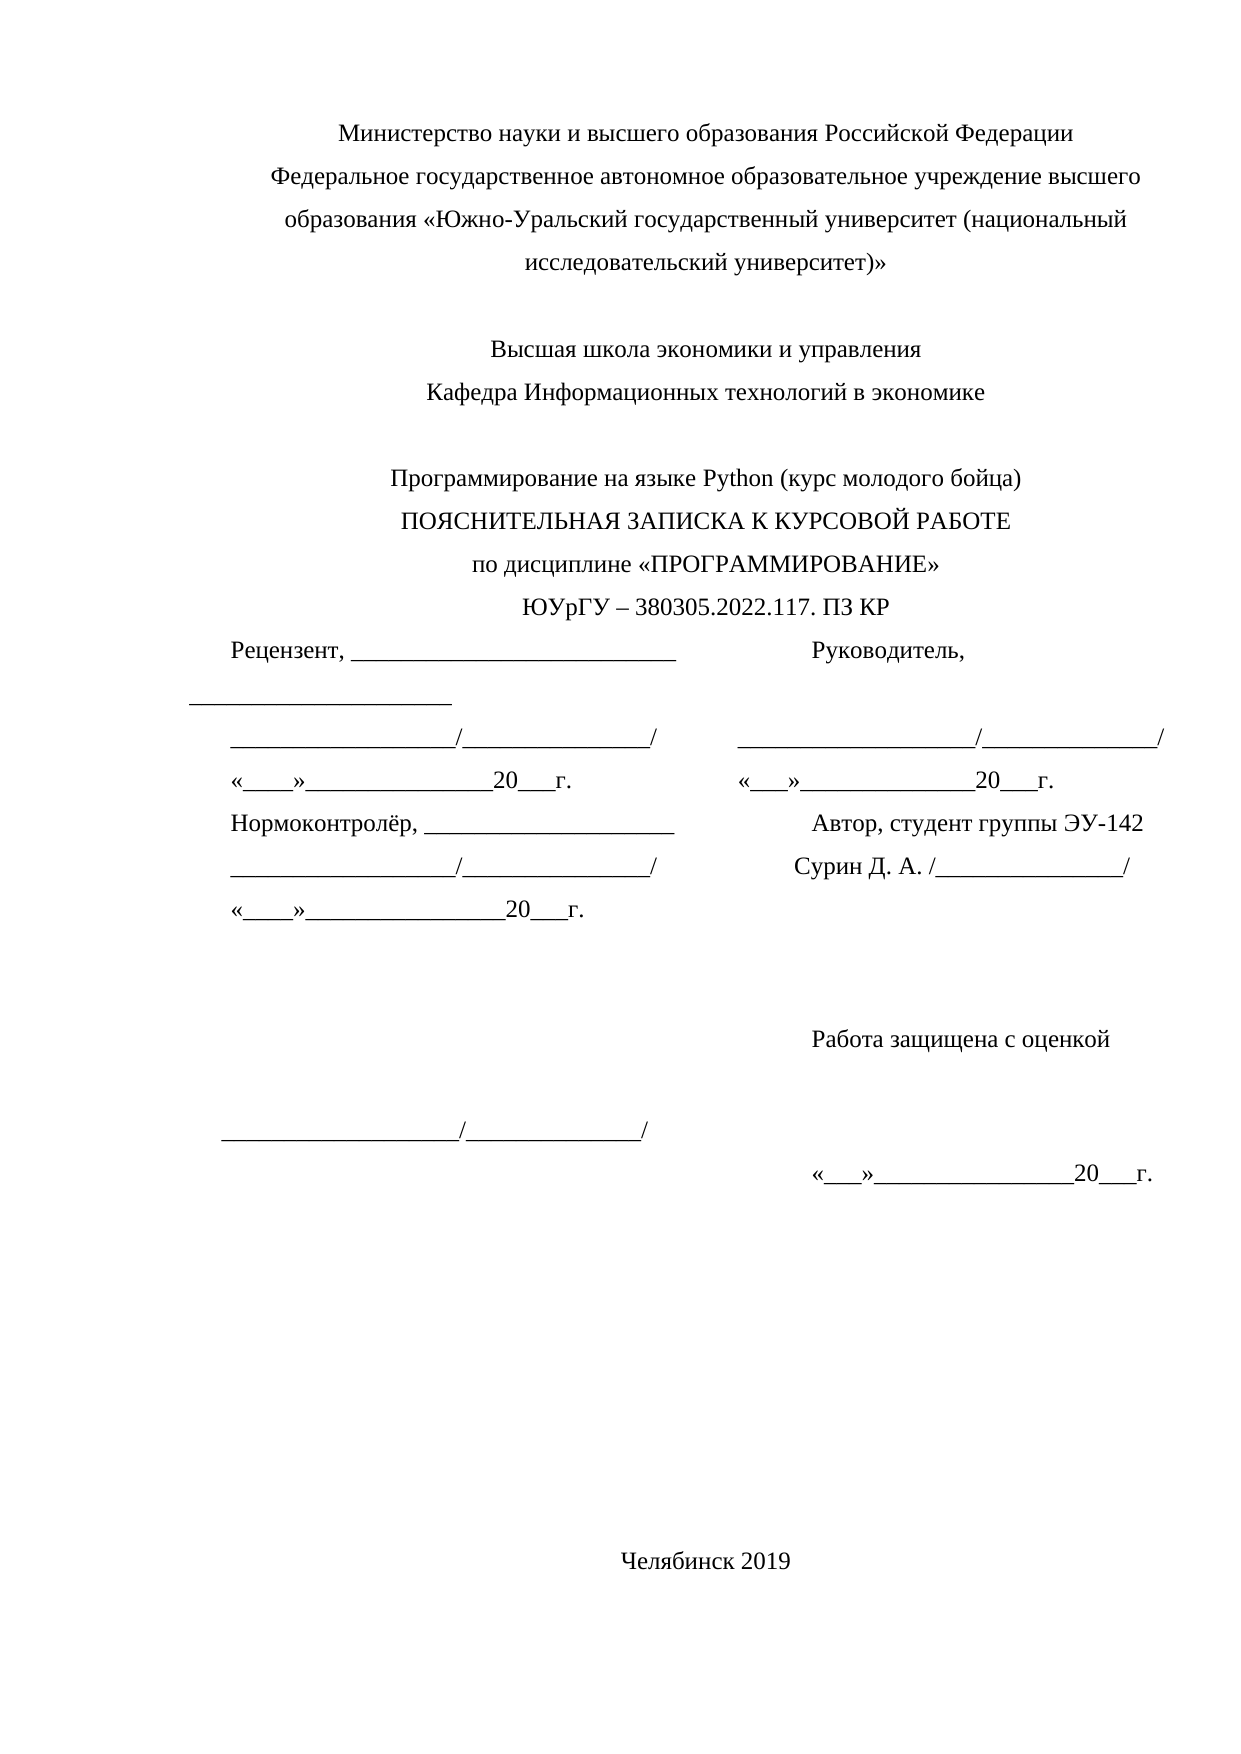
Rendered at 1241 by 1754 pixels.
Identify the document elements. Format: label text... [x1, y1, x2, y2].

text Рецензент, __________________________ Руководитель, _____________________ [189, 636, 1181, 707]
text «___»________________20___г. [189, 1158, 1181, 1187]
text Высшая школа экономики и управления [189, 334, 1181, 362]
text ЮУрГУ – 380305.2022.117. ПЗ КР [189, 592, 1181, 621]
text Федеральное государственное автономное образовательное учреждение высшего [189, 161, 1181, 190]
text ___________________/______________/ [189, 1067, 1181, 1143]
text Министерство науки и высшего образования Российской Федерации [189, 118, 1181, 147]
text Программирование на языке Python (курс молодого бойца) [189, 463, 1181, 492]
text образования «Южно-Уральский государственный университет (национальный [189, 204, 1181, 233]
text Челябинск 2019 [189, 1546, 1181, 1575]
text исследовательский университет)» [189, 247, 1181, 276]
text по дисциплине «ПРОГРАММИРОВАНИЕ» [189, 549, 1181, 578]
text __________________/_______________/ ___________________/______________/ [189, 722, 1181, 751]
text ПОЯСНИТЕЛЬНАЯ ЗАПИСКА К КУРСОВОЙ РАБОТЕ [189, 506, 1181, 535]
text Работа защищена с оценкой [189, 1024, 1181, 1052]
text «____»________________20___г. [189, 894, 1181, 923]
text «____»_______________20___г. «___»______________20___г. [189, 765, 1181, 794]
text __________________/_______________/ Сурин Д. А. /_______________/ [189, 851, 1181, 880]
text Нормоконтролёр, ____________________ Автор, студент группы ЭУ-142 [189, 808, 1181, 837]
text Кафедра Информационных технологий в экономике [189, 377, 1181, 406]
